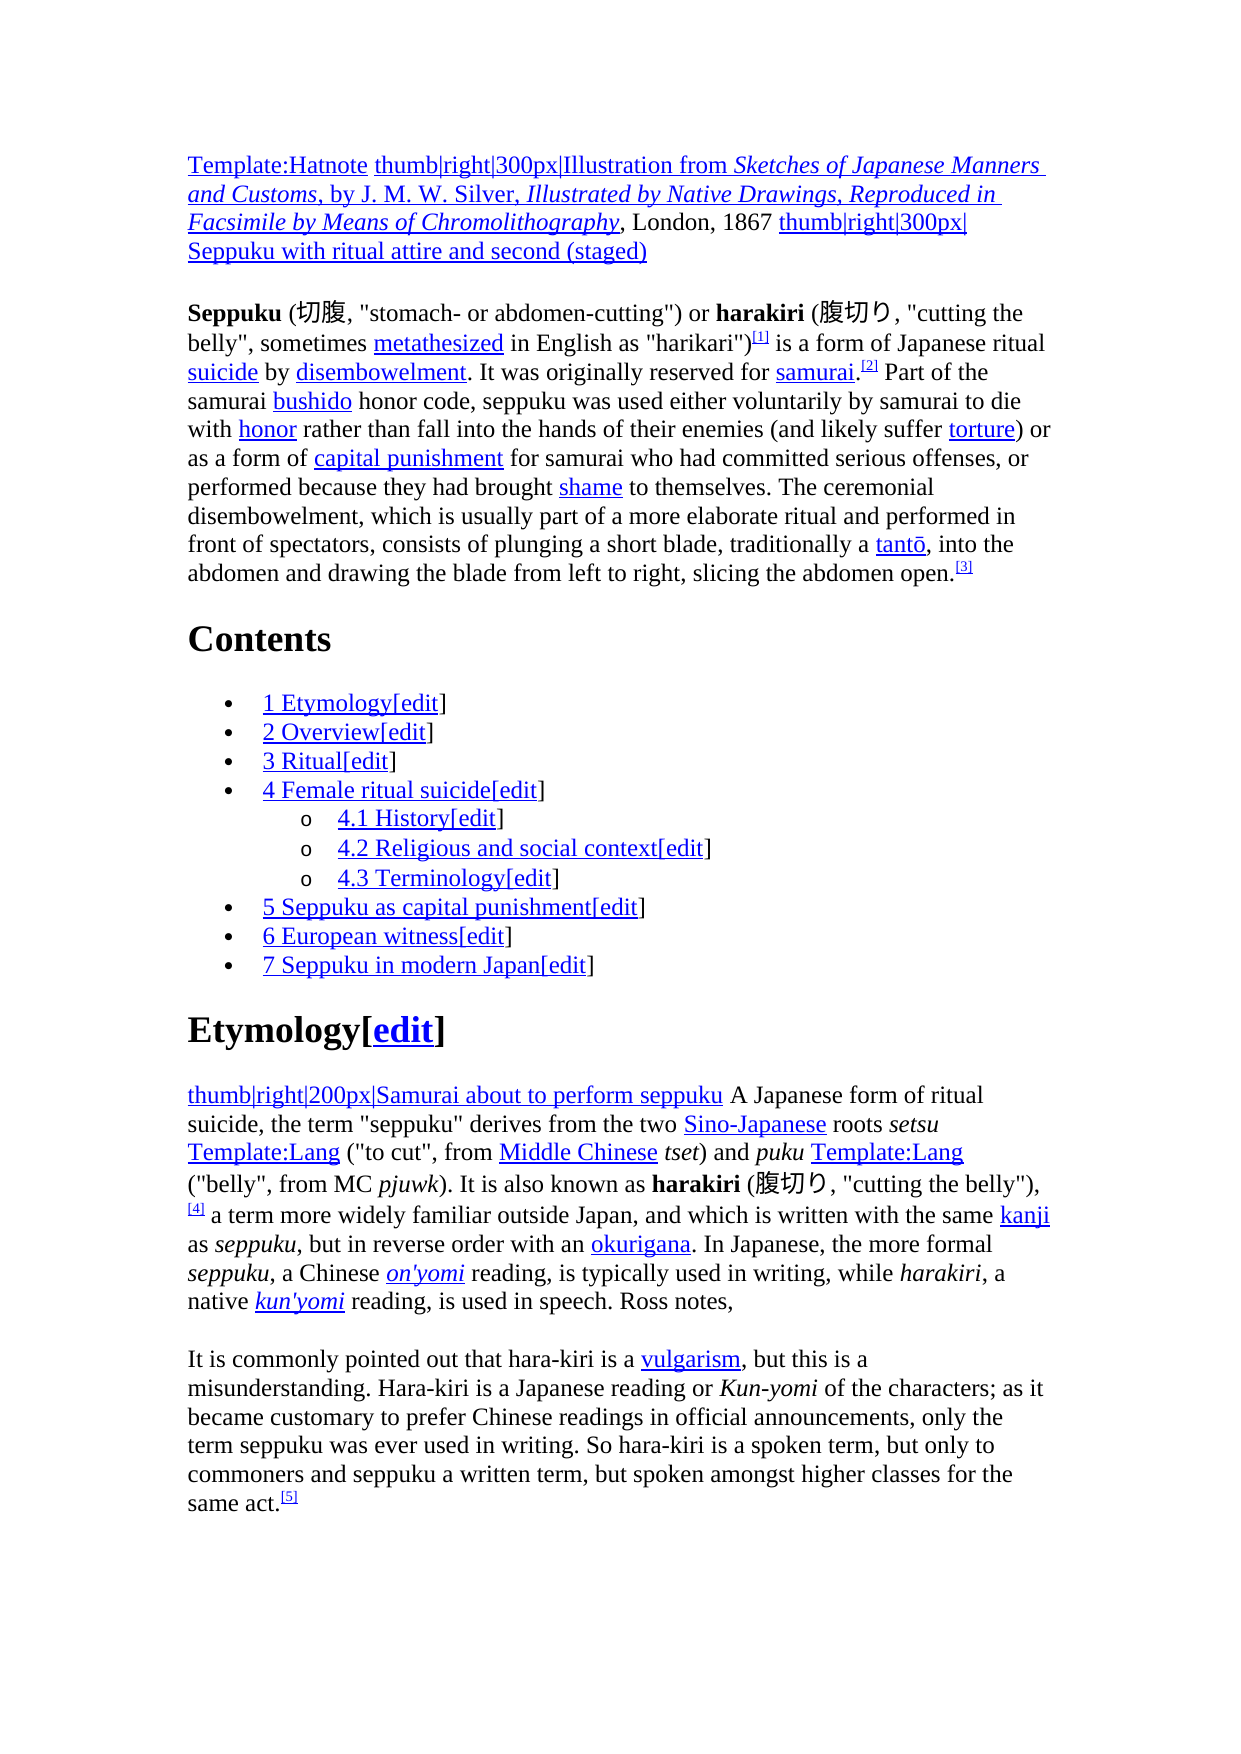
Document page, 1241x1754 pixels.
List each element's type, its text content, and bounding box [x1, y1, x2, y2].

subtitle Contents [187, 616, 1053, 659]
list 4.2 Religious and social context[edit] [300, 833, 1053, 863]
list 4.3 Terminology[edit] [300, 863, 1053, 892]
list 7 Seppuku in modern Japan[edit] [225, 950, 1053, 978]
subtitle Etymology[edit] [187, 1008, 1053, 1051]
list 4.1 History[edit] [300, 803, 1053, 833]
list 5 Seppuku as capital punishment[edit] [225, 892, 1053, 921]
text Template:Hatnote thumb|right|300px|Illustration from Sketches of Japanese Manners and Customs, by J. M. W. Silver, Illustrated by Native Drawings, Reproduced in Facsimile by Means of Chromolithography, London, 1867 thumb|right|300px|Seppuku with ritual attire and second (staged) [187, 150, 1053, 265]
text Seppuku (切腹, "stomach- or abdomen-cutting") or harakiri (腹切り, "cutting the belly", sometimes metathesized in English as "harikari")[1] is a form of Japanese ritual suicide by disembowelment. It was originally reserved for samurai.[2] Part of the samurai bushido honor code, seppuku was used either voluntarily by samurai to die with honor rather than fall into the hands of their enemies (and likely suffer torture) or as a form of capital punishment for samurai who had committed serious offenses, or performed because they had brought shame to themselves. The ceremonial disembowelment, which is usually part of a more elaborate ritual and performed in front of spectators, consists of plunging a short blade, traditionally a tantō, into the abdomen and drawing the blade from left to right, slicing the abdomen open.[3] [187, 294, 1053, 587]
list 4 Female ritual suicide[edit] [225, 775, 1053, 803]
list 3 Ritual[edit] [225, 746, 1053, 775]
text It is commonly pointed out that hara-kiri is a vulgarism, but this is a misunderstanding. Hara-kiri is a Japanese reading or Kun-yomi of the characters; as it became customary to prefer Chinese readings in official announcements, only the term seppuku was ever used in writing. So hara-kiri is a spoken term, but only to commoners and seppuku a written term, but spoken amongst higher classes for the same act.[5] [187, 1344, 1053, 1517]
list 6 European witness[edit] [225, 921, 1053, 950]
list 2 Overview[edit] [225, 717, 1053, 746]
text thumb|right|200px|Samurai about to perform seppuku A Japanese form of ritual suicide, the term "seppuku" derives from the two Sino-Japanese roots setsu Template:Lang ("to cut", from Middle Chinese tset) and puku Template:Lang ("belly", from MC pjuwk). It is also known as harakiri (腹切り, "cutting the belly"),[4] a term more widely familiar outside Japan, and which is written with the same kanji as seppuku, but in reverse order with an okurigana. In Japanese, the more formal seppuku, a Chinese on'yomi reading, is typically used in writing, while harakiri, a native kun'yomi reading, is used in speech. Ross notes, [187, 1080, 1053, 1315]
list 1 Etymology[edit] [225, 688, 1053, 717]
